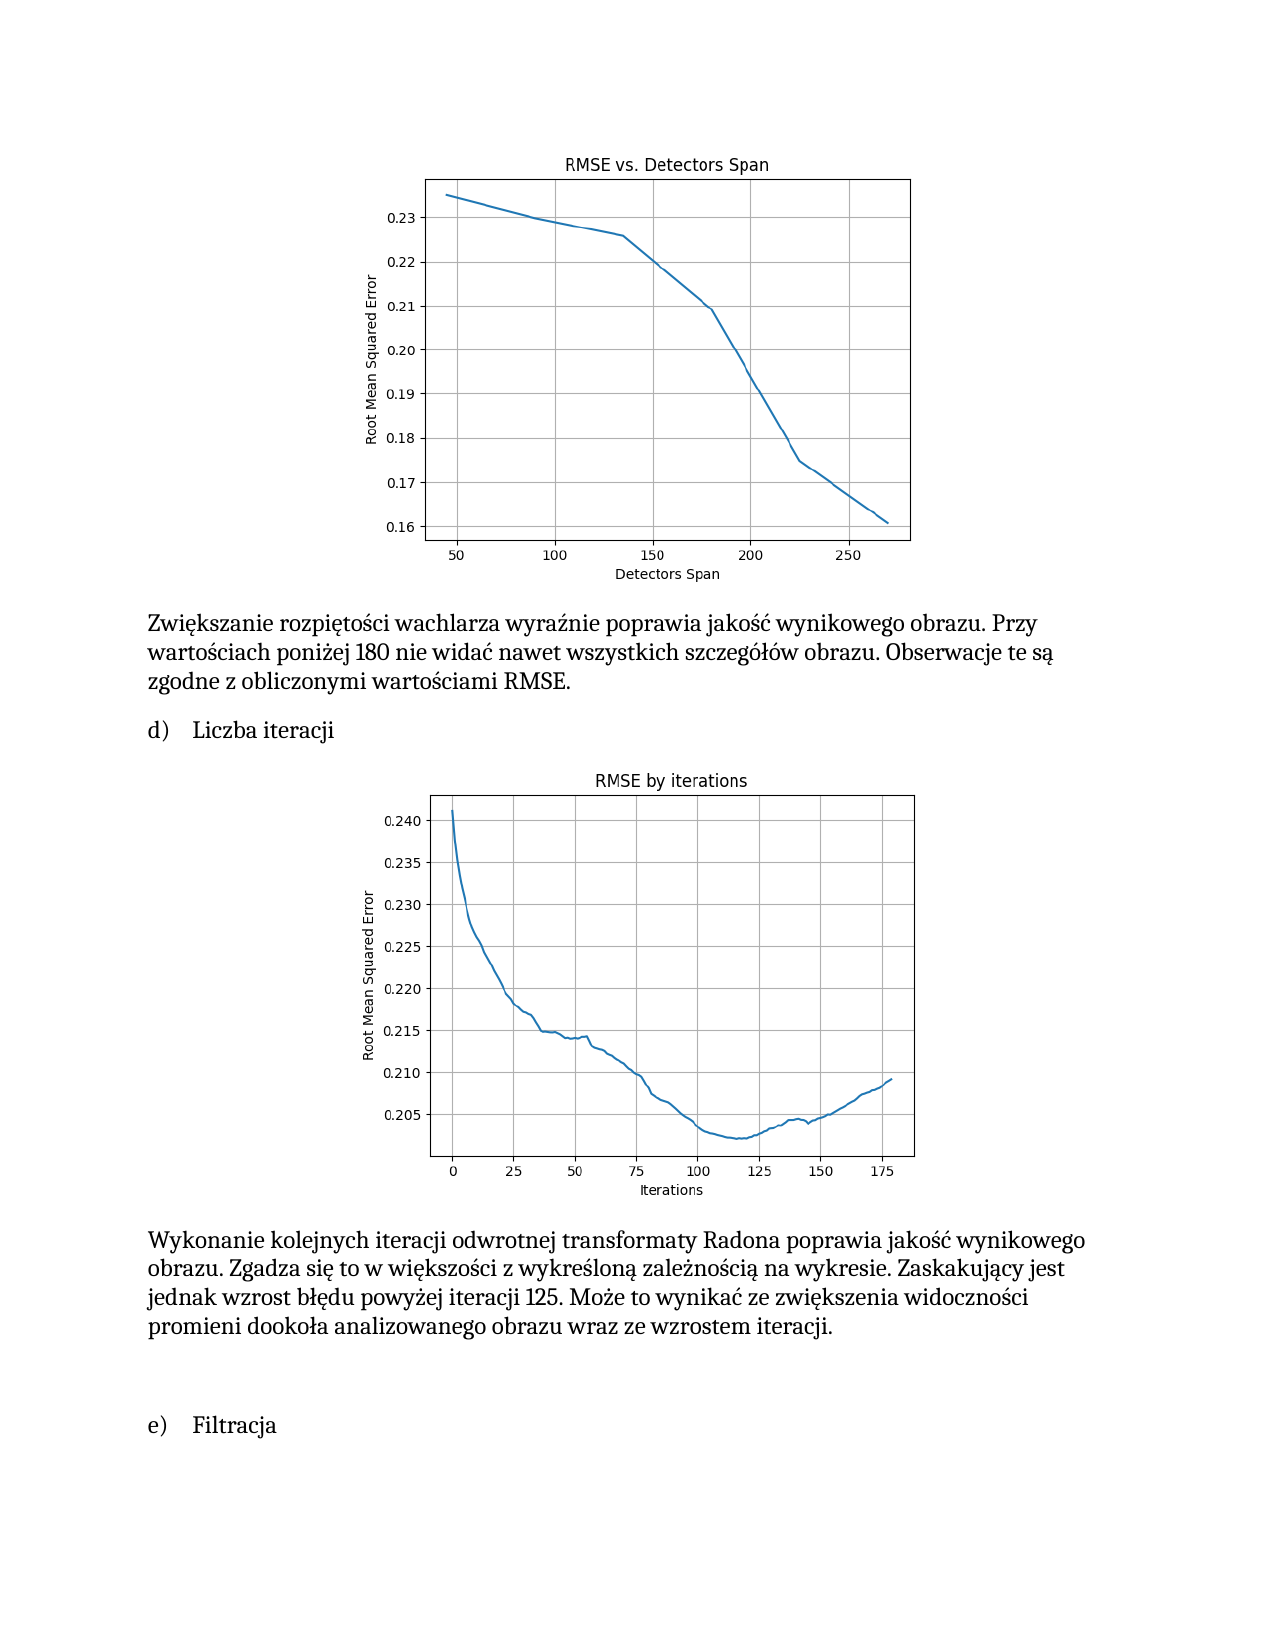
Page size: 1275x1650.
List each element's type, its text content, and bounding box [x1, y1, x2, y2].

list Filtracja [148, 1411, 1127, 1440]
picture [357, 147, 918, 591]
picture [353, 763, 922, 1207]
text Zwiększanie rozpiętości wachlarza wyraźnie poprawia jakość wynikowego obrazu. Przy wartościach poniżej 180 nie widać nawet wszystkich szczegółów obrazu. Obserwacje te są zgodne z obliczonymi wartościami RMSE. [148, 609, 1127, 696]
list Liczba iteracji [148, 716, 1127, 745]
text Wykonanie kolejnych iteracji odwrotnej transformaty Radona poprawia jakość wynikowego obrazu. Zgadza się to w większości z wykreśloną zależnością na wykresie. Zaskakujący jest jednak wzrost błędu powyżej iteracji 125. Może to wynikać ze zwiększenia widoczności promieni dookoła analizowanego obrazu wraz ze wzrostem iteracji. [148, 1226, 1127, 1341]
